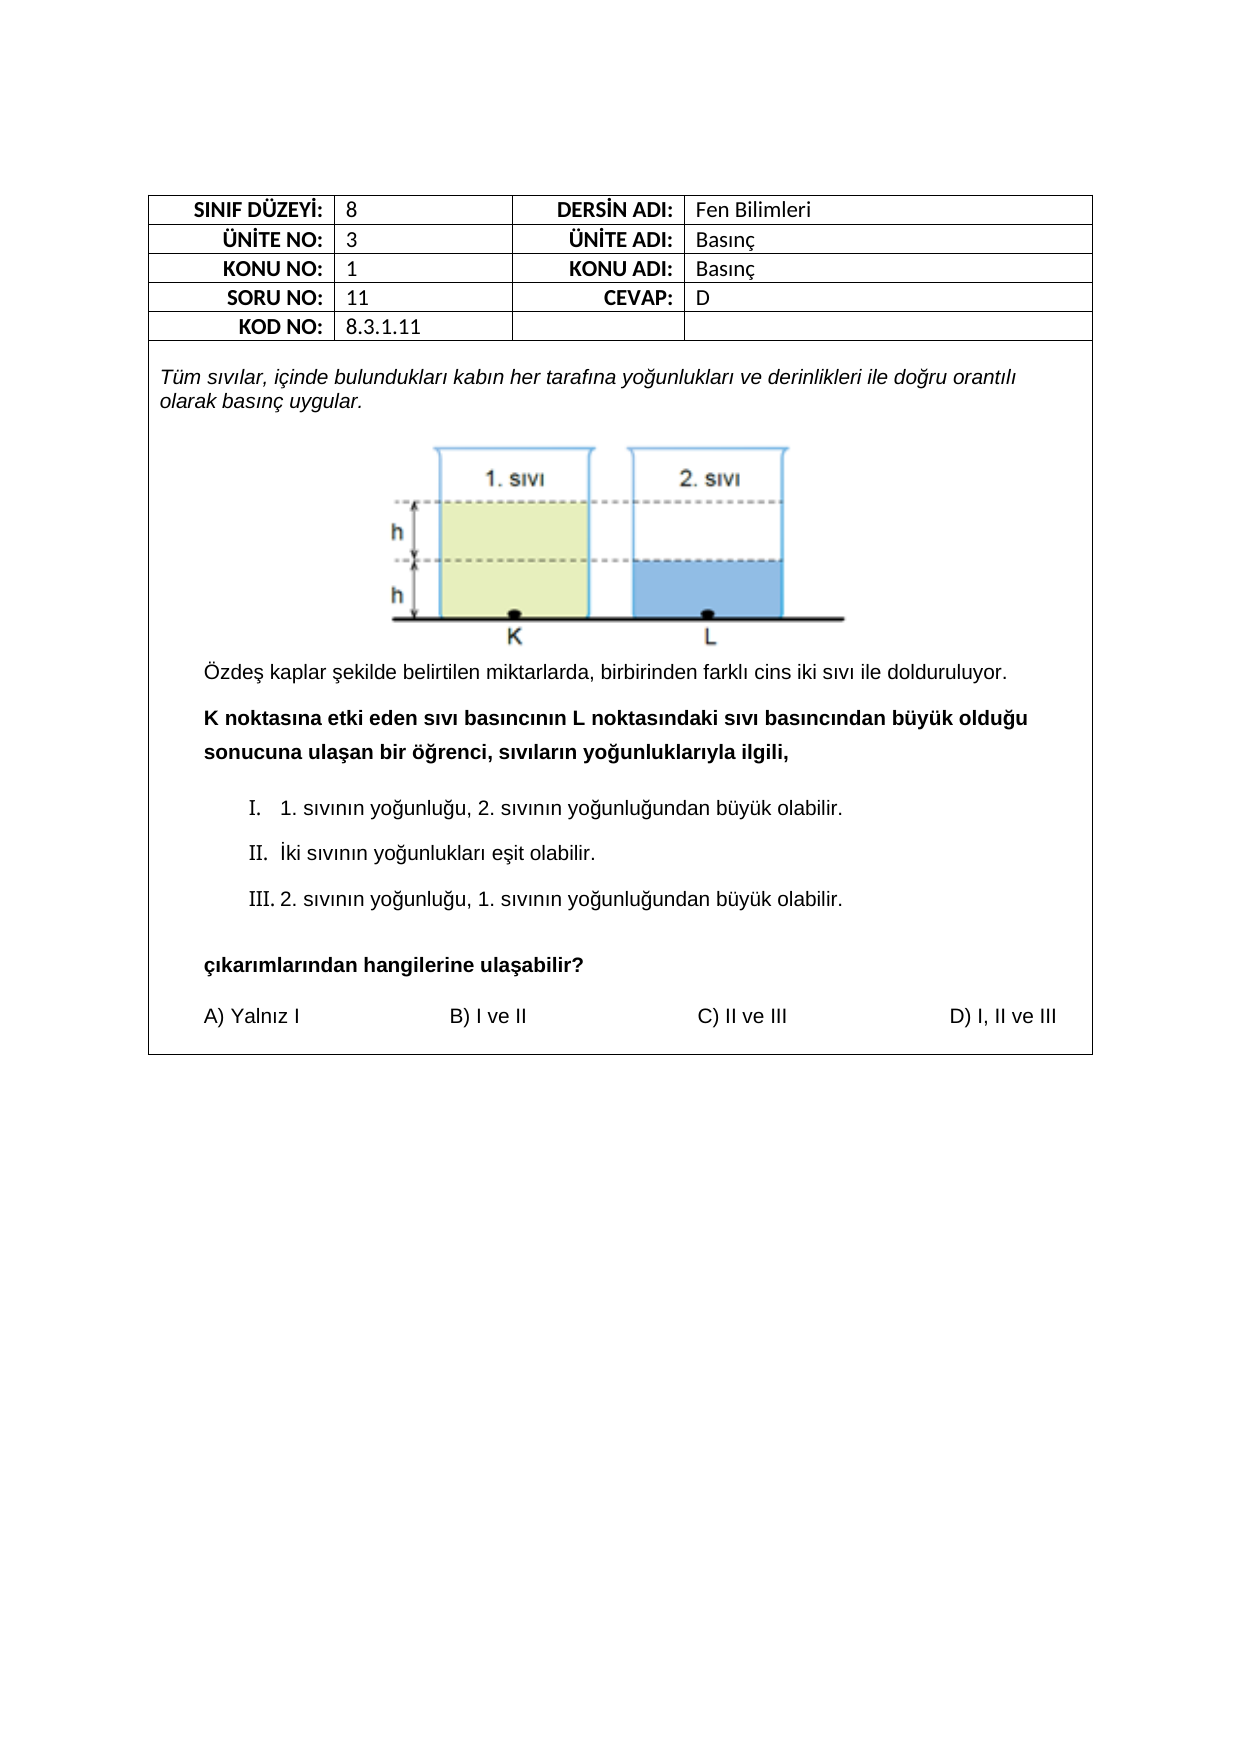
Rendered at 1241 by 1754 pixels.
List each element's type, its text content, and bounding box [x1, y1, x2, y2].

table_cell Basınç [685, 225, 1092, 253]
table_cell ÜNİTE ADI: [513, 225, 684, 253]
table_cell 11 [335, 283, 512, 311]
table_cell D [685, 283, 1092, 311]
table_header Fen Bilimleri [685, 196, 1092, 224]
table_cell SORU NO: [149, 283, 334, 311]
table_cell Basınç [685, 254, 1092, 282]
table_cell KONU ADI: [513, 254, 684, 282]
picture [375, 436, 865, 660]
table_header SINIF DÜZEYİ: [149, 196, 334, 224]
table_cell [685, 312, 1092, 340]
table_cell 1 [335, 254, 512, 282]
table_header 8 [335, 196, 512, 224]
table_cell 3 [335, 225, 512, 253]
table_cell 8.3.1.11 [335, 312, 512, 340]
table_cell Tüm sıvılar, içinde bulundukları kabın her tarafına yoğunlukları ve derinlikleri ile doğru orantılı olarak basınç uygular. Özdeş kaplar şekilde belirtilen miktarlarda, birbirinden farklı cins iki sıvı ile dolduruluyor. K noktasına etki eden sıvı basıncının L noktasındaki sıvı basıncından büyük olduğu sonucuna ulaşan bir öğrenci, sıvıların yoğunluklarıyla ilgili, 1. sıvının yoğunluğu, 2. sıvının yoğunluğundan büyük olabilir. İki sıvının yoğunlukları eşit olabilir. 2. sıvının yoğunluğu, 1. sıvının yoğunluğundan büyük olabilir. çıkarımlarından hangilerine ulaşabilir? A) Yalnız I B) I ve II C) II ve III D) I, II ve III [149, 341, 1092, 1053]
table_cell KOD NO: [149, 312, 334, 340]
table_cell [513, 312, 684, 340]
table_cell ÜNİTE NO: [149, 225, 334, 253]
table_cell CEVAP: [513, 283, 684, 311]
table_cell KONU NO: [149, 254, 334, 282]
table_header DERSİN ADI: [513, 196, 684, 224]
